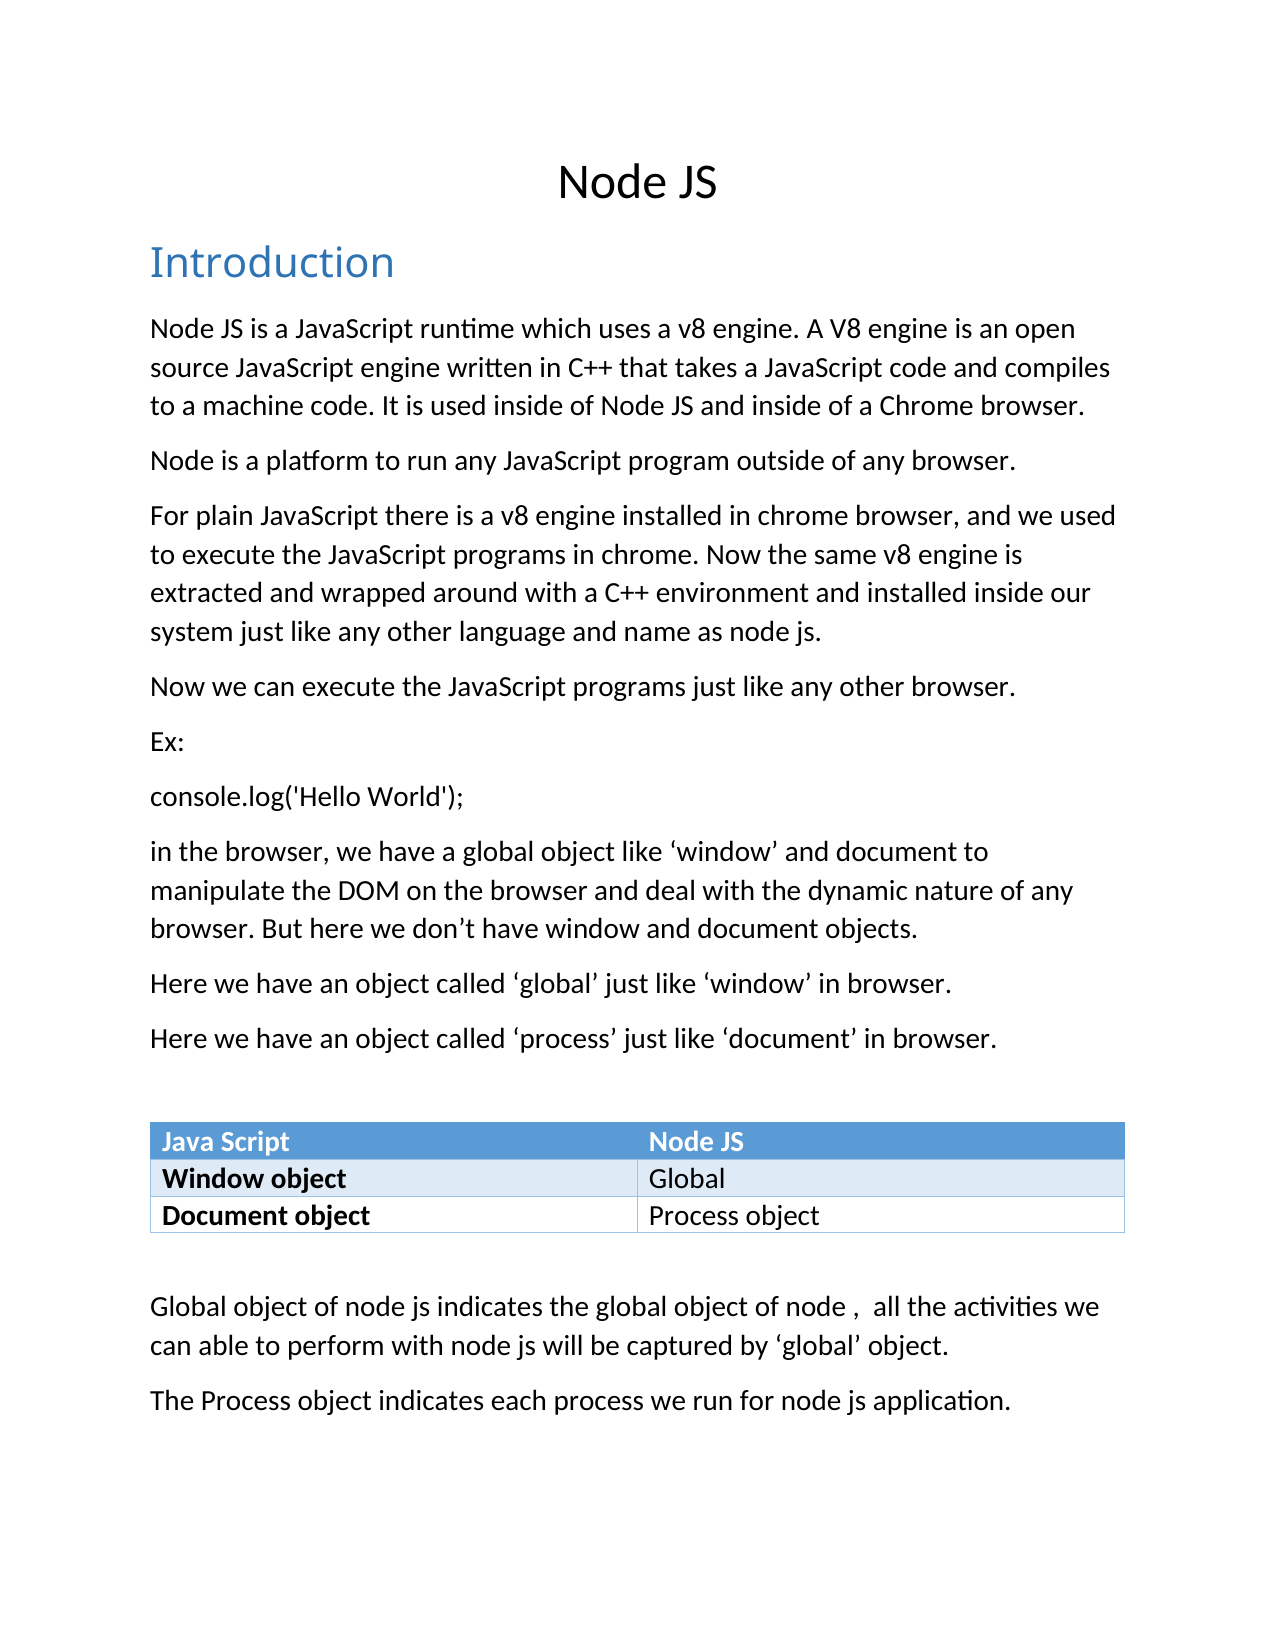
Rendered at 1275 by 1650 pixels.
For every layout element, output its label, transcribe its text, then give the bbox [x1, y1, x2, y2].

text console.log('Hello World'); [150, 778, 1125, 814]
text Global object of node js indicates the global object of node , all the activities we can able to perform with node js will be captured by ‘global’ object. [150, 1288, 1125, 1362]
table_cell Global [638, 1160, 1124, 1196]
table_header Node JS [638, 1123, 1124, 1159]
text Here we have an object called ‘process’ just like ‘document’ in browser. [150, 1020, 1125, 1056]
text Node is a platform to run any JavaScript program outside of any browser. [150, 442, 1125, 478]
text For plain JavaScript there is a v8 engine installed in chrome browser, and we used to execute the JavaScript programs in chrome. Now the same v8 engine is extracted and wrapped around with a C++ environment and installed inside our system just like any other language and name as node js. [150, 497, 1125, 648]
text Ex: [150, 723, 1125, 759]
table_cell Process object [638, 1197, 1124, 1232]
text Now we can execute the JavaScript programs just like any other browser. [150, 668, 1125, 703]
text Node JS [150, 150, 1125, 211]
table_header Java Script [151, 1123, 637, 1159]
text Here we have an object called ‘global’ just like ‘window’ in browser. [150, 965, 1125, 1001]
text Introduction [150, 232, 1125, 289]
text Node JS is a JavaScript runtime which uses a v8 engine. A V8 engine is an open source JavaScript engine written in C++ that takes a JavaScript code and compiles to a machine code. It is used inside of Node JS and inside of a Chrome browser. [150, 310, 1125, 423]
table_cell Window object [151, 1160, 637, 1196]
text in the browser, we have a global object like ‘window’ and document to manipulate the DOM on the browser and deal with the dynamic nature of any browser. But here we don’t have window and document objects. [150, 833, 1125, 946]
text The Process object indicates each process we run for node js application. [150, 1382, 1125, 1418]
table_cell Document object [151, 1197, 637, 1232]
